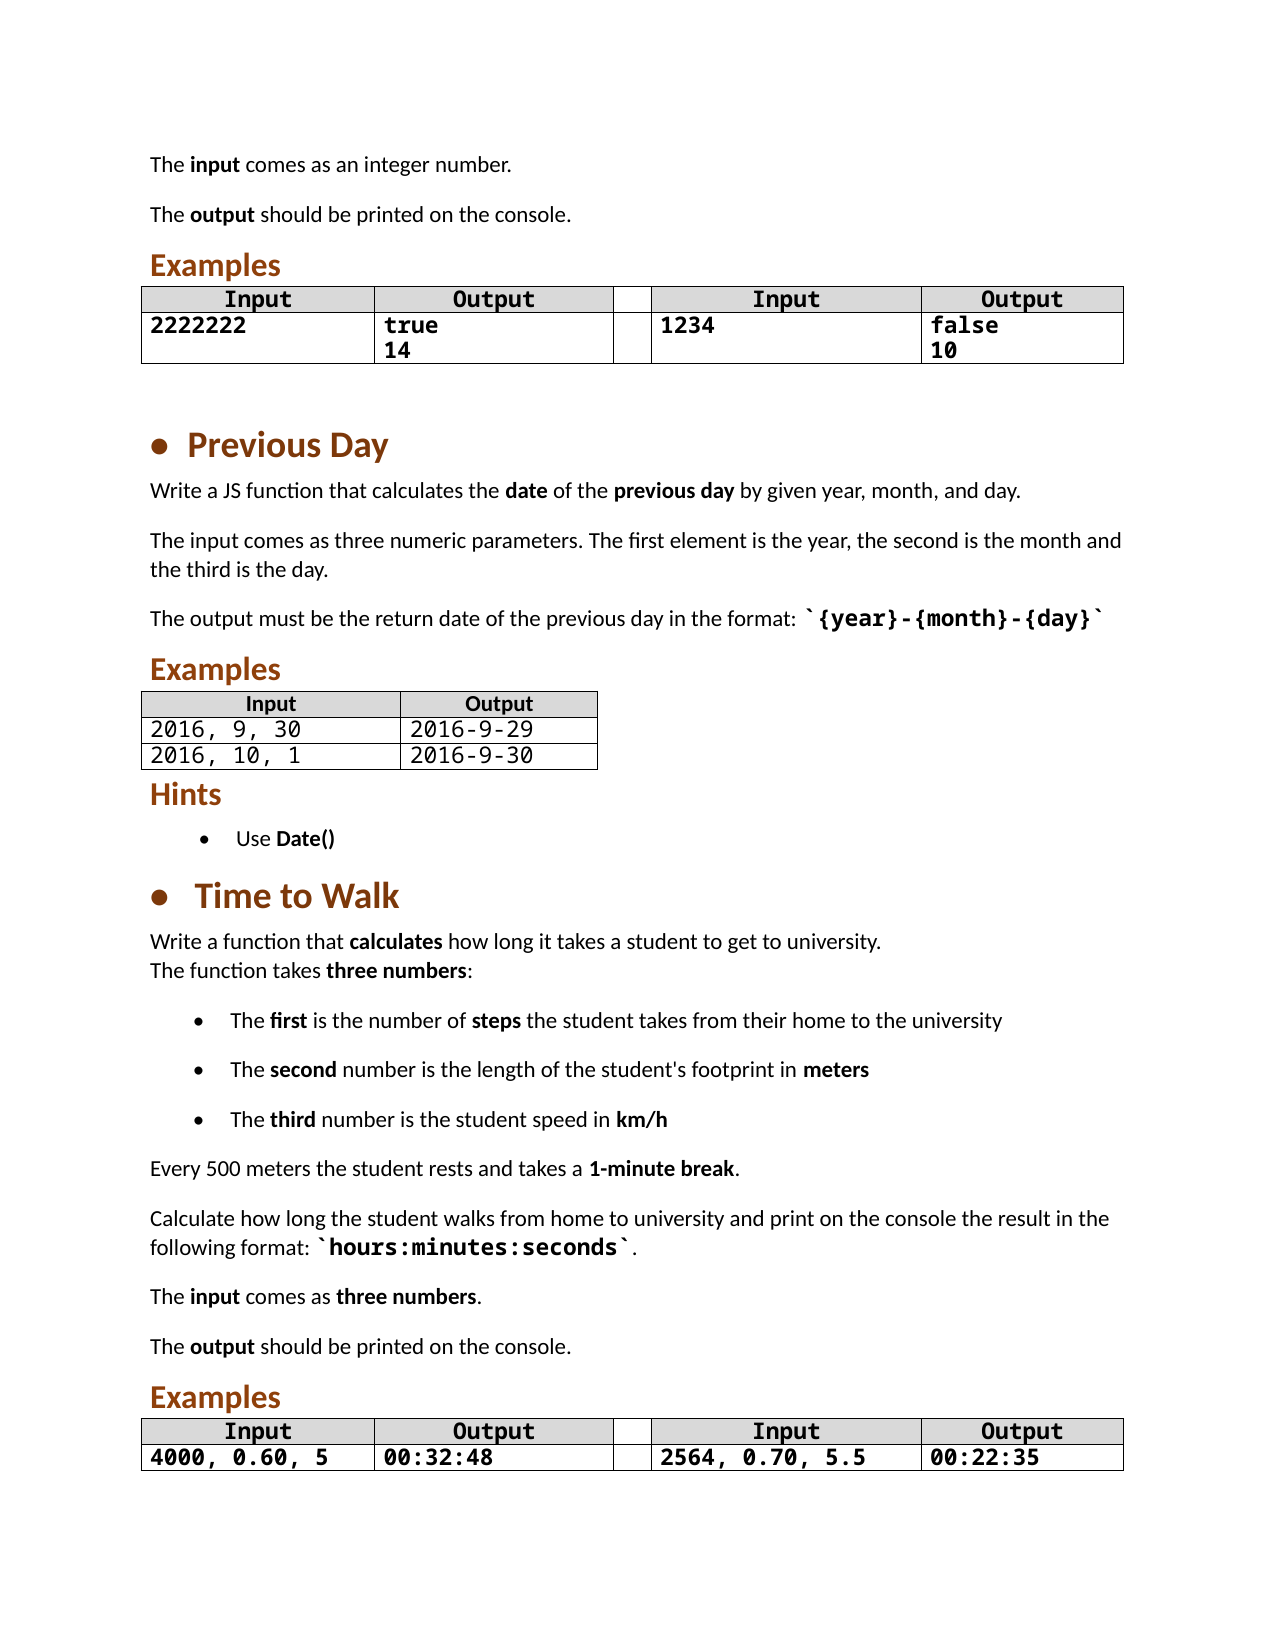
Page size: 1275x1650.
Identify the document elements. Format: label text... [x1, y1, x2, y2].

table_cell 00:22:35 [922, 1445, 1123, 1470]
text The input comes as three numeric parameters. The first element is the year, the second is the month and the third is the day. [150, 526, 1125, 583]
text Write a JS function that calculates the date of the previous day by given year, month, and day. [150, 476, 1125, 505]
list Use Date() [198, 823, 1125, 852]
table_header Output [375, 287, 613, 312]
text The input comes as three numbers. [150, 1282, 1125, 1311]
text Write a function that calculates how long it takes a student to get to university. The function takes three numbers: [150, 927, 1125, 984]
table_cell 2564, 0.70, 5.5 [652, 1445, 921, 1470]
text The input comes as an integer number. [150, 150, 1125, 179]
table_header Output [922, 1419, 1123, 1444]
list The first is the number of steps the student takes from their home to the university [193, 1005, 1125, 1034]
text Hints [150, 782, 1125, 811]
table_header Output [922, 287, 1123, 312]
table_header Output [375, 1419, 613, 1444]
table_cell [614, 1445, 651, 1470]
table_header Input [652, 287, 921, 312]
table_cell 2016, 10, 1 [142, 744, 400, 769]
table_cell 2016, 9, 30 [142, 718, 400, 743]
table_header Input [142, 287, 374, 312]
list Time to Walk [150, 886, 1125, 914]
table_header Input [142, 692, 400, 717]
table_cell 00:32:48 [375, 1445, 613, 1470]
table_cell 2016-9-29 [401, 718, 597, 743]
text Calculate how long the student walks from home to university and print on the console the result in the following format: `hours:minutes:seconds`. [150, 1203, 1125, 1261]
text Examples [150, 253, 1125, 282]
table_header Input [652, 1419, 921, 1444]
text The output should be printed on the console. [150, 1331, 1125, 1360]
list Тhe second number is the length of the student's footprint in meters [193, 1055, 1125, 1083]
text The output must be the return date of the previous day in the format: `{year}-{month}-{day}` [150, 604, 1125, 633]
table_header Output [401, 692, 597, 717]
text Examples [150, 1385, 1125, 1414]
table_header [614, 287, 651, 312]
table_header [614, 1419, 651, 1444]
table_header Input [142, 1419, 374, 1444]
table_cell 1234 [652, 313, 921, 363]
list Тhe third number is the student speed in km/h [193, 1104, 1125, 1133]
table_cell [614, 313, 651, 363]
text Every 500 meters the student rests and takes a 1-minute break. [150, 1154, 1125, 1183]
list Previous Day [150, 435, 1125, 463]
table_cell 2016-9-30 [401, 744, 597, 769]
table_cell 4000, 0.60, 5 [142, 1445, 374, 1470]
table_cell true 14 [375, 313, 613, 363]
table_cell false 10 [922, 313, 1123, 363]
text The output should be printed on the console. [150, 199, 1125, 228]
table_cell 2222222 [142, 313, 374, 363]
text Examples [150, 658, 1125, 686]
